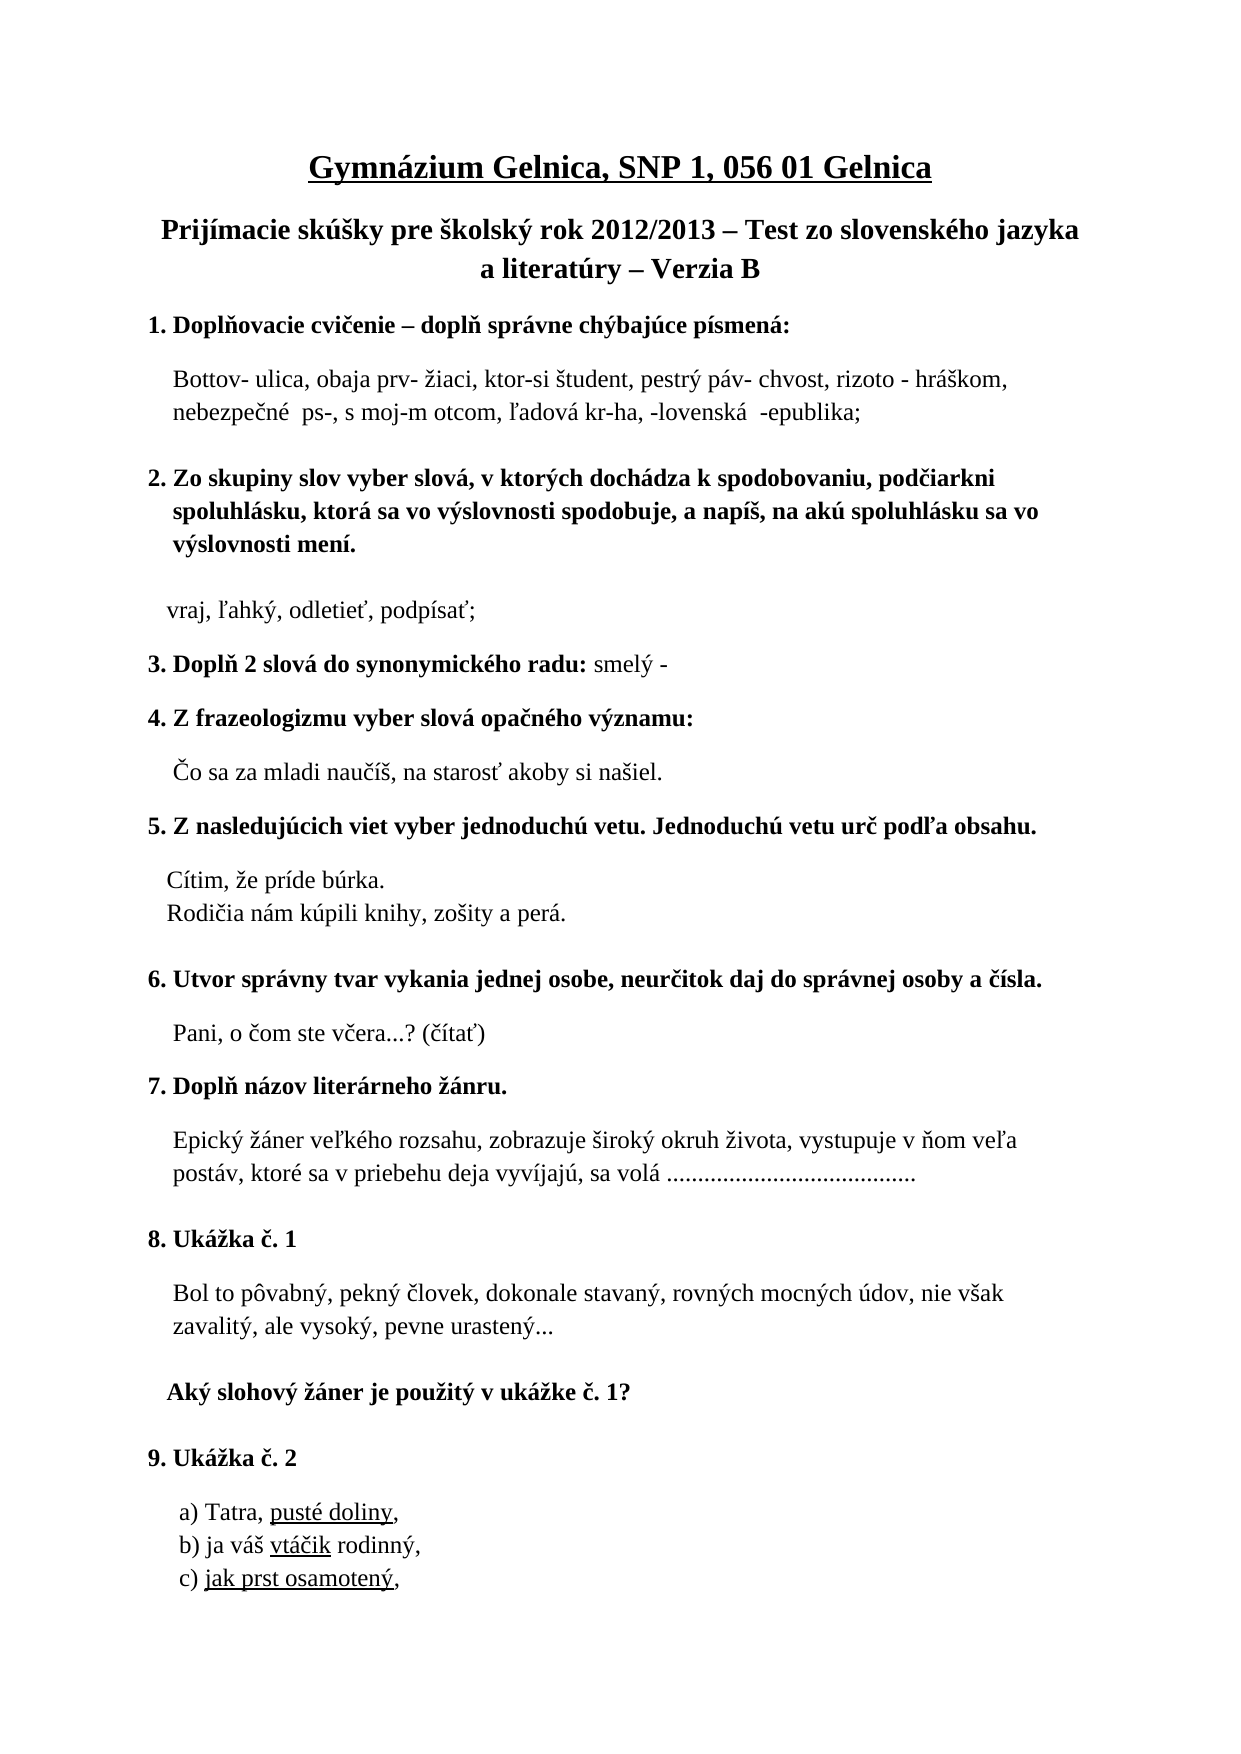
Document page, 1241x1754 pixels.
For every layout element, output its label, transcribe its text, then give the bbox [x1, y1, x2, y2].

text Prijímacie skúšky pre školský rok 2012/2013 – Test zo slovenského jazyka a literatúry – Verzia B [148, 212, 1093, 284]
text c) jak prst osamotený, [148, 1563, 1093, 1592]
text Rodičia nám kúpili knihy, zošity a perá. [148, 898, 1093, 926]
text Gymnázium Gelnica, SNP 1, 056 01 Gelnica [148, 148, 1093, 186]
text 8. Ukážka č. 1 [148, 1224, 1093, 1253]
text 9. Ukážka č. 2 [148, 1443, 1093, 1472]
text výslovnosti mení. [148, 529, 1093, 558]
text 5. Z nasledujúcich viet vyber jednoduchú vetu. Jednoduchú vetu urč podľa obsahu. [148, 811, 1093, 839]
text Čo sa za mladi naučíš, na starosť akoby si našiel. [148, 757, 1093, 786]
text Aký slohový žáner je použitý v ukážke č. 1? [148, 1377, 1093, 1406]
text a) Tatra, pusté doliny, [148, 1497, 1093, 1526]
text postáv, ktoré sa v priebehu deja vyvíjajú, sa volá ........................................ [148, 1158, 1093, 1187]
text Epický žáner veľkého rozsahu, zobrazuje široký okruh života, vystupuje v ňom veľa [148, 1125, 1093, 1154]
text 7. Doplň názov literárneho žánru. [148, 1071, 1093, 1100]
text Pani, o čom ste včera...? (čítať) [148, 1018, 1093, 1046]
text nebezpečné ps-, s moj-m otcom, ľadová kr-ha, -lovenská -epublika; [148, 397, 1093, 426]
text zavalitý, ale vysoký, pevne urastený... [148, 1311, 1093, 1340]
text 3. Doplň 2 slová do synonymického radu: smelý - [148, 649, 1093, 678]
text 6. Utvor správny tvar vykania jednej osobe, neurčitok daj do správnej osoby a čísla. [148, 964, 1093, 992]
text 4. Z frazeologizmu vyber slová opačného významu: [148, 703, 1093, 732]
text vraj, ľahký, odletieť, podpísať; [148, 595, 1093, 624]
text 1. Doplňovacie cvičenie – doplň správne chýbajúce písmená: [148, 310, 1093, 339]
text spoluhlásku, ktorá sa vo výslovnosti spodobuje, a napíš, na akú spoluhlásku sa vo [148, 496, 1093, 525]
text Bottov- ulica, obaja prv- žiaci, ktor-si študent, pestrý páv- chvost, rizoto - hráškom, [148, 364, 1093, 393]
text b) ja váš vtáčik rodinný, [148, 1530, 1093, 1559]
text Bol to pôvabný, pekný človek, dokonale stavaný, rovných mocných údov, nie však [148, 1278, 1093, 1307]
text Cítim, že príde búrka. [148, 865, 1093, 893]
text 2. Zo skupiny slov vyber slová, v ktorých dochádza k spodobovaniu, podčiarkni [148, 463, 1093, 492]
